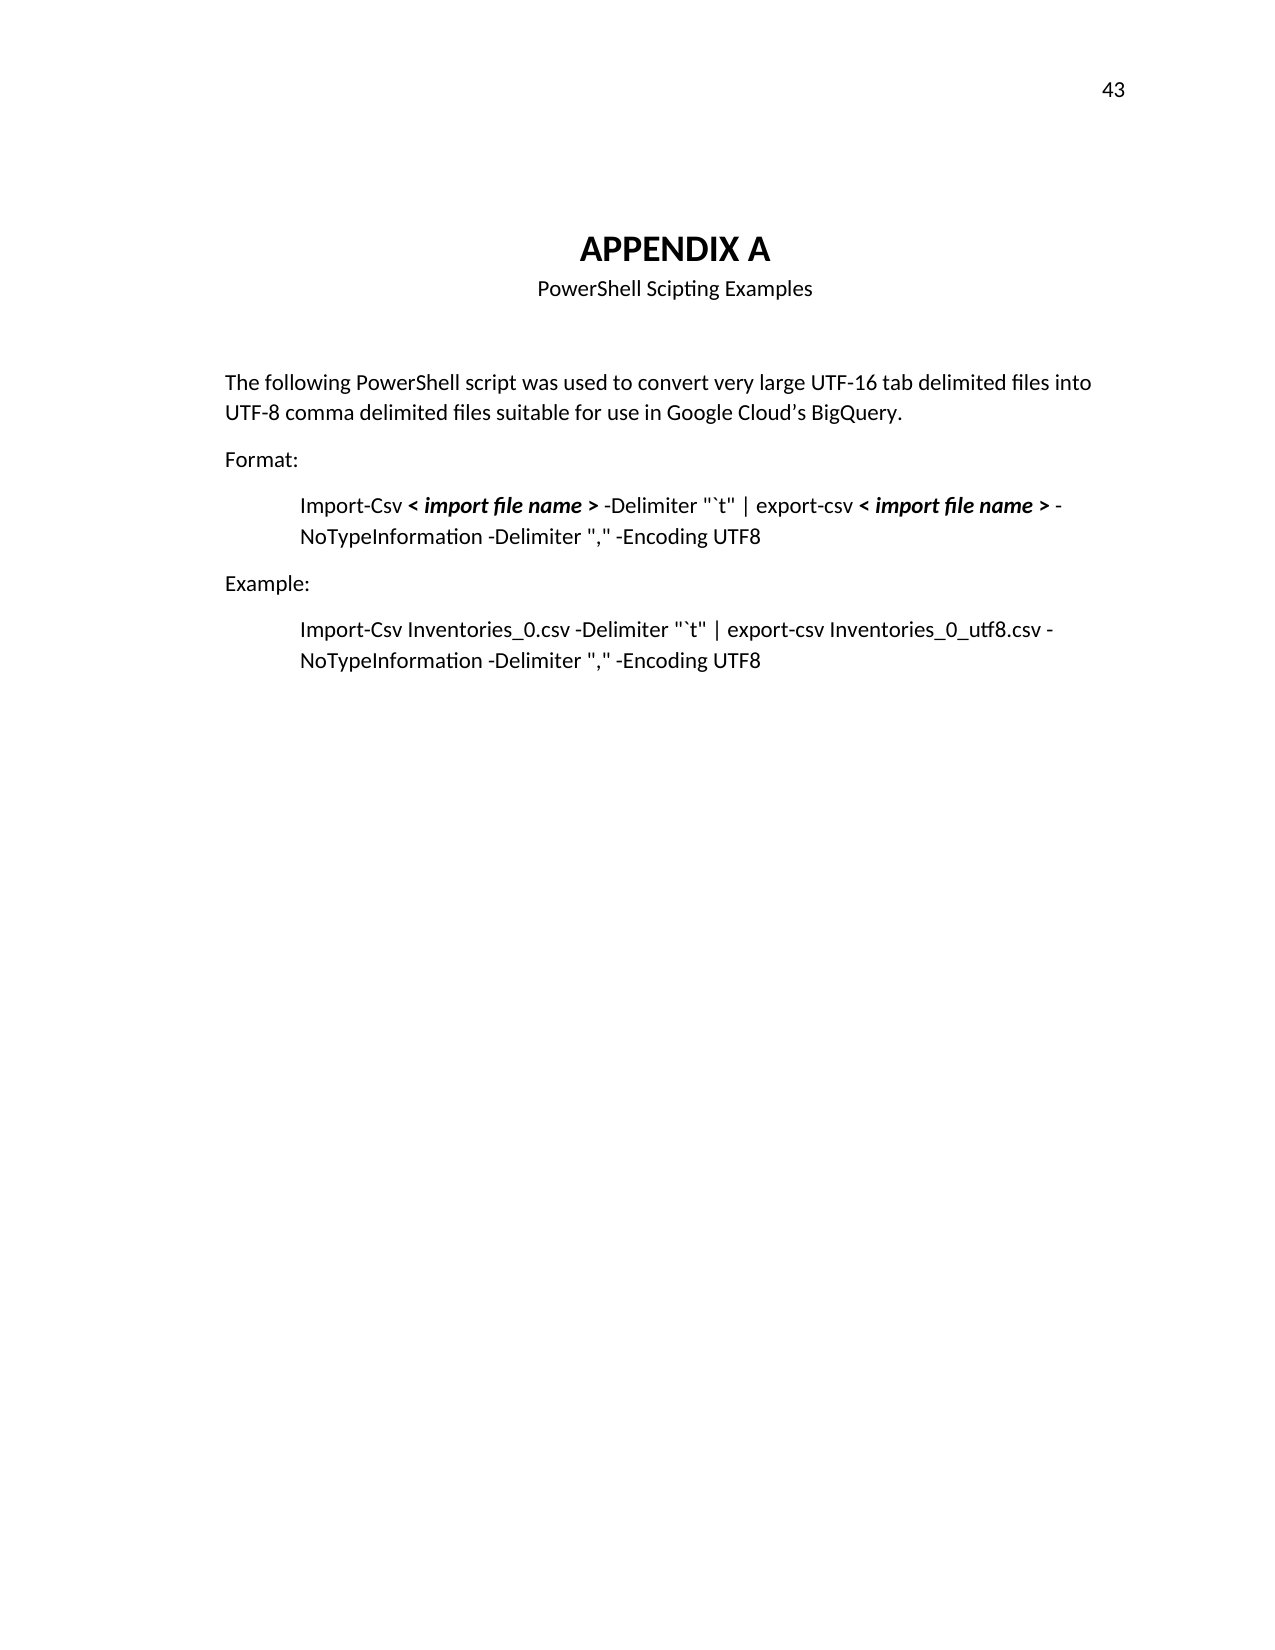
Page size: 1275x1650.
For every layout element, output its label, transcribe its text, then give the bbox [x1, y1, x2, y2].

text The following PowerShell script was used to convert very large UTF-16 tab delimited files into UTF-8 comma delimited files suitable for use in Google Cloud’s BigQuery. [225, 368, 1125, 426]
text Import-Csv < import file name > -Delimiter "`t" | export-csv < import file name > -NoTypeInformation -Delimiter "," -Encoding UTF8 [300, 492, 1125, 550]
subtitle APPENDIX A [225, 224, 1125, 270]
text Import-Csv Inventories_0.csv -Delimiter "`t" | export-csv Inventories_0_utf8.csv -NoTypeInformation -Delimiter "," -Encoding UTF8 [300, 616, 1125, 674]
text PowerShell Scipting Examples [225, 274, 1125, 302]
text Format: [225, 445, 1125, 473]
text Example: [225, 569, 1125, 597]
